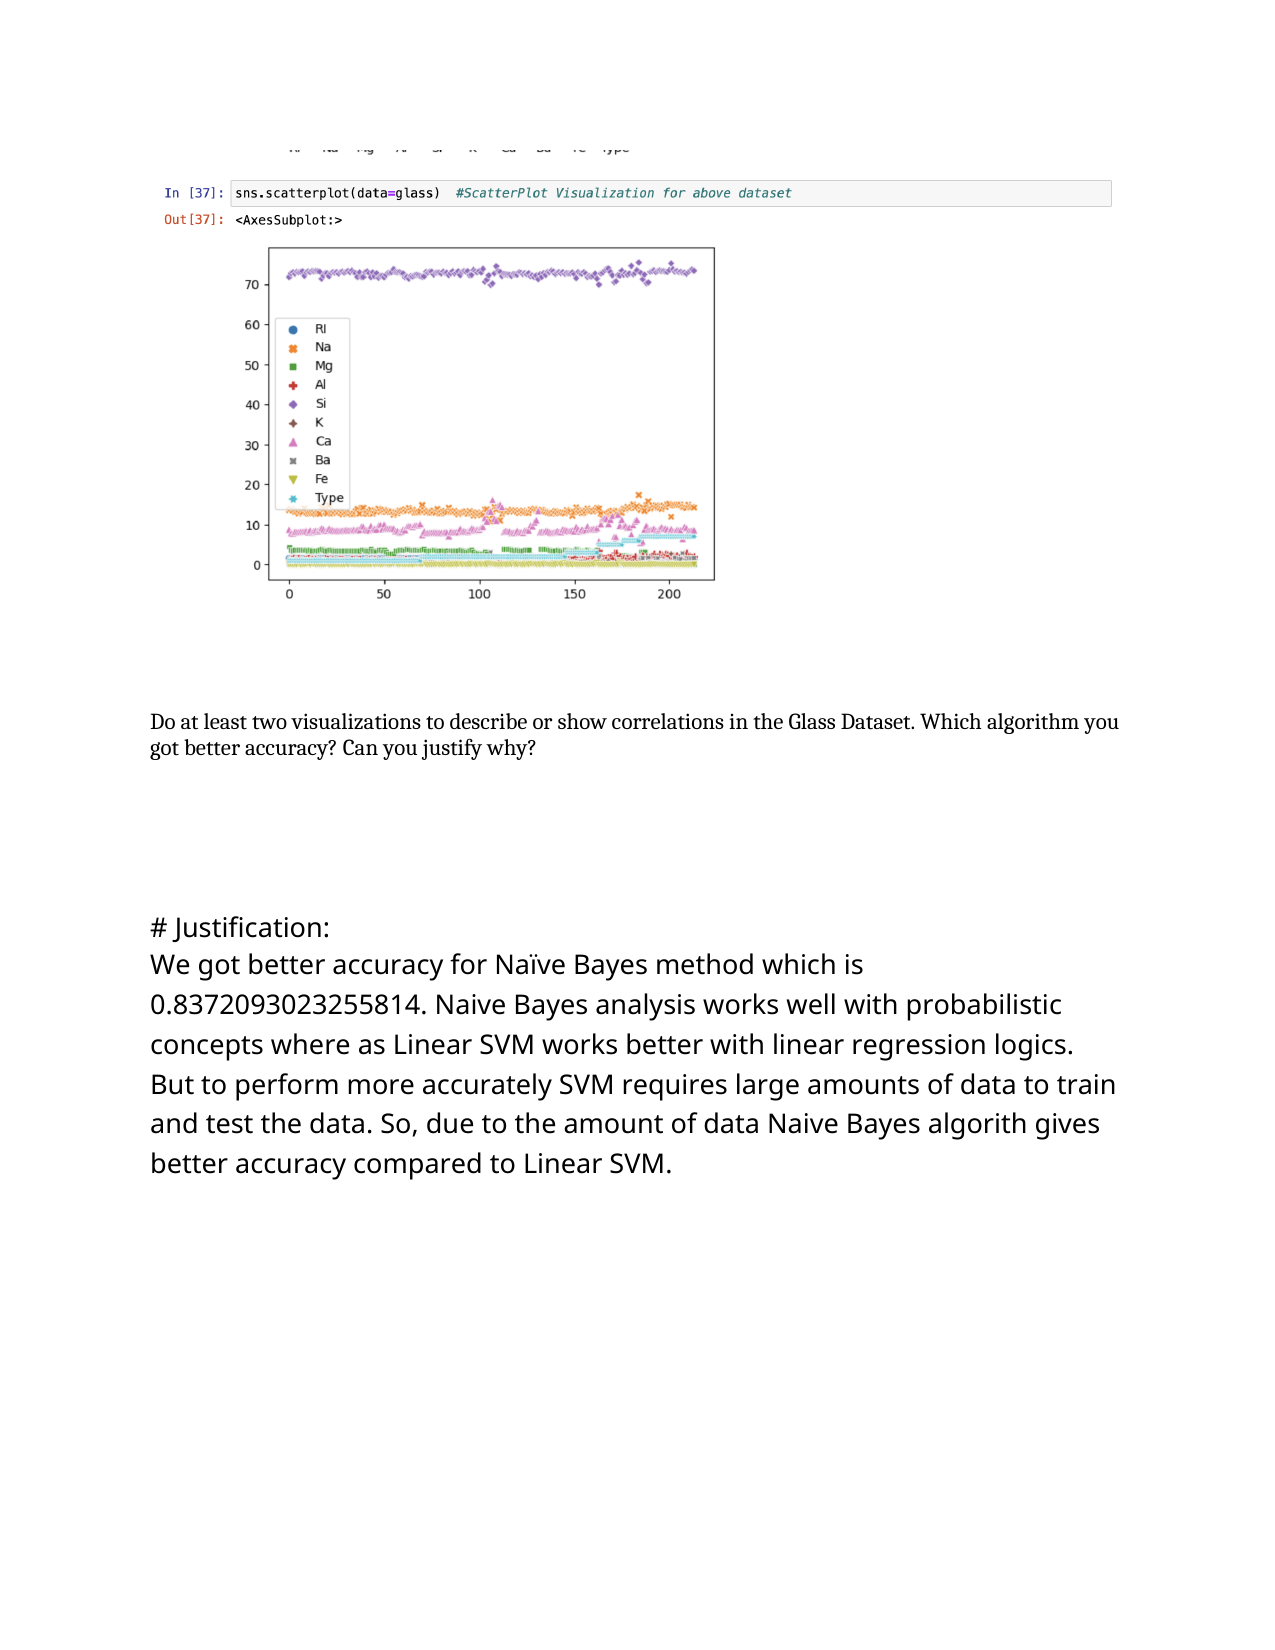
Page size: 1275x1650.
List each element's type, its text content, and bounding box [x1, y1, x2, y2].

text # Justification: [150, 909, 1125, 946]
text We got better accuracy for Naïve Bayes method which is 0.8372093023255814. Naive Bayes analysis works well with probabilistic concepts where as Linear SVM works better with linear regression logics. But to perform more accurately SVM requires large amounts of data to train and test the data. So, due to the amount of data Naive Bayes algorith gives better accuracy compared to Linear SVM. [150, 946, 1125, 1182]
picture [150, 150, 1125, 622]
text Do at least two visualizations to describe or show correlations in the Glass Dataset. Which algorithm you got better accuracy? Can you justify why? [150, 709, 1125, 761]
